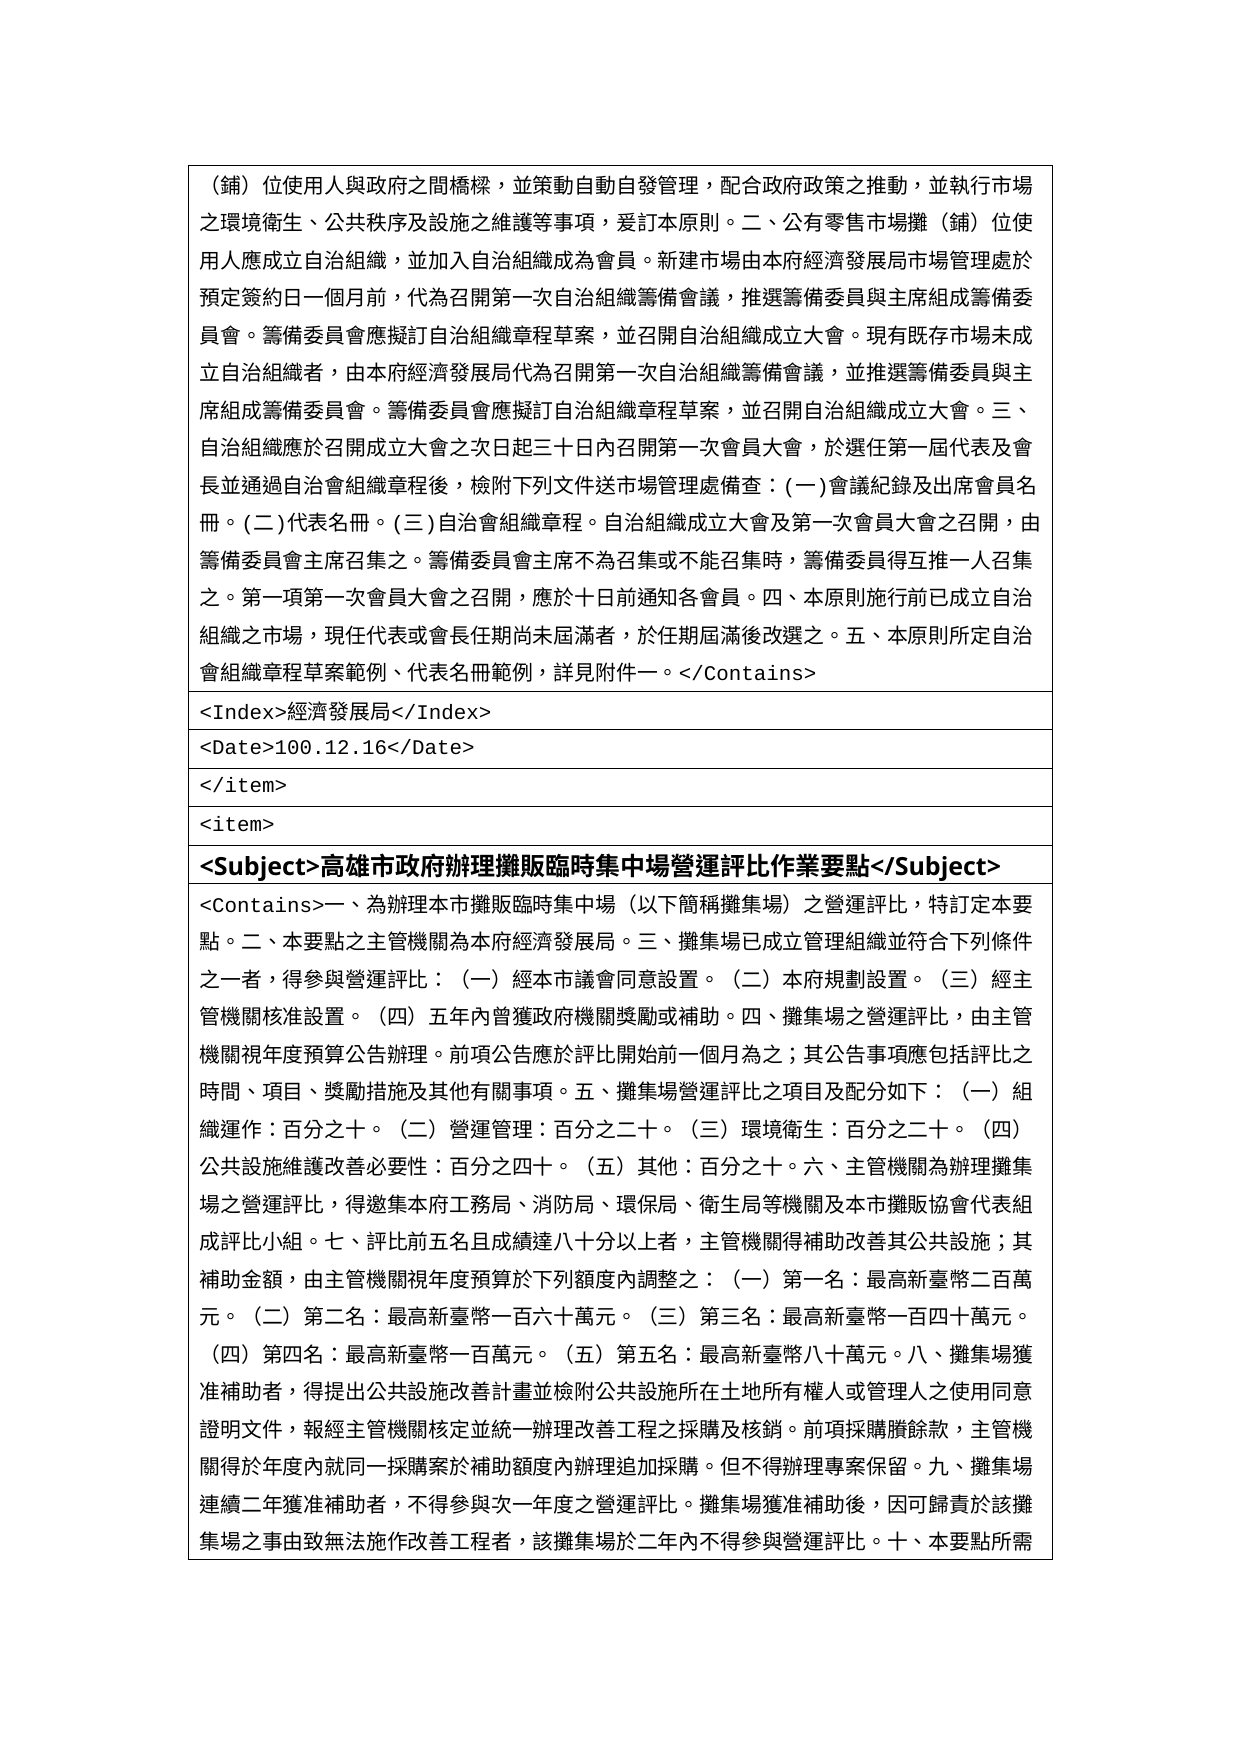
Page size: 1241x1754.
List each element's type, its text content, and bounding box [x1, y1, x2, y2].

table_cell <item> [189, 807, 1052, 845]
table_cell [189, 166, 1052, 691]
table_cell <Date>100.12.16</Date> [189, 730, 1052, 768]
table_cell </item> [189, 769, 1052, 806]
table_cell <Subject>高雄市政府辦理攤販臨時集中場營運評比作業要點</Subject> [189, 846, 1052, 883]
table_cell <Index>經濟發展局</Index> [189, 692, 1052, 729]
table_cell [189, 884, 1052, 1559]
